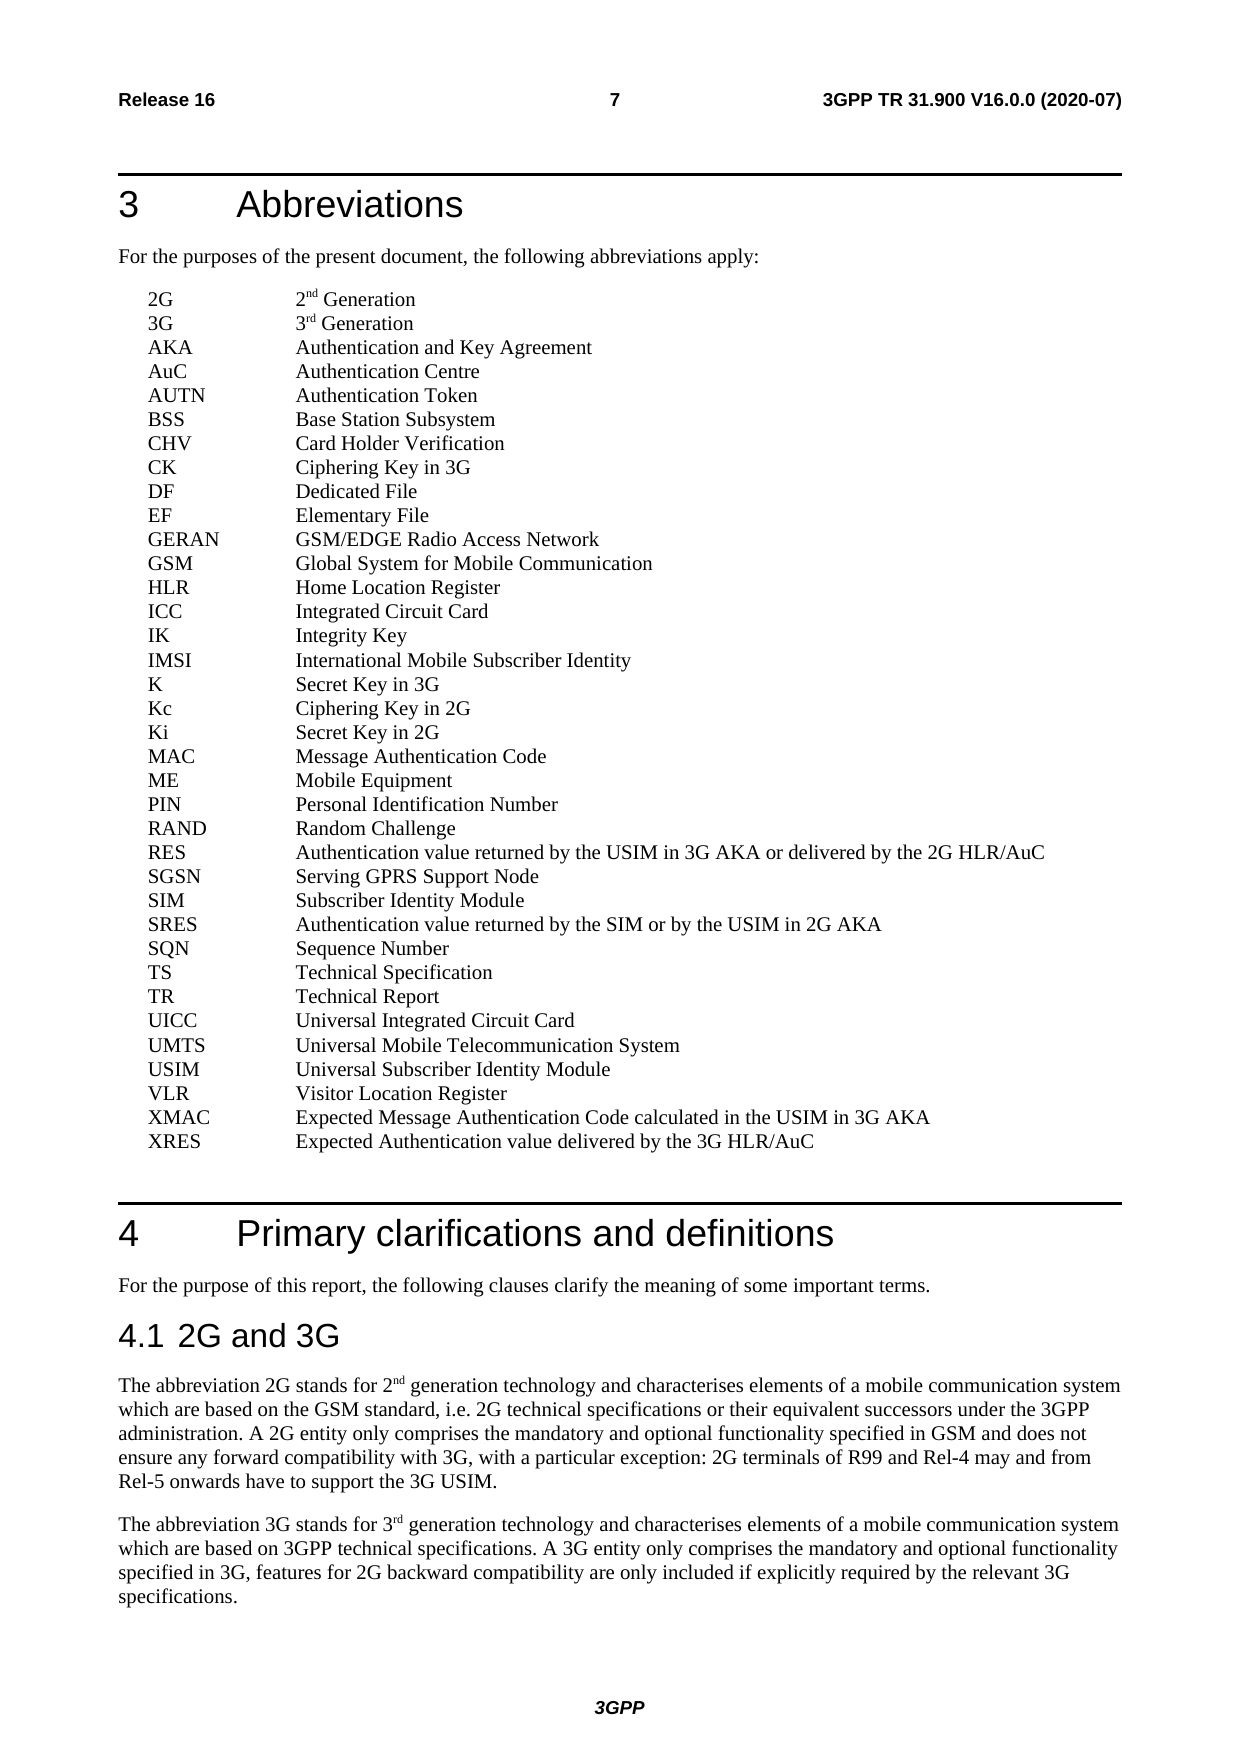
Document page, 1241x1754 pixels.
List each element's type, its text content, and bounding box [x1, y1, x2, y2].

text For the purpose of this report, the following clauses clarify the meaning of some important terms. [118, 1273, 1122, 1297]
text AuC Authentication Centre [148, 359, 1122, 383]
text AUTN Authentication Token [148, 383, 1122, 407]
text 2G 2nd Generation [148, 287, 1122, 311]
text XRES Expected Authentication value delivered by the 3G HLR/AuC [148, 1129, 1122, 1177]
subtitle 4 Primary clarifications and definitions [118, 1205, 1122, 1254]
text AKA Authentication and Key Agreement [148, 335, 1122, 359]
text RAND Random Challenge [148, 816, 1122, 840]
text EF Elementary File [148, 503, 1122, 527]
text CHV Card Holder Verification [148, 431, 1122, 455]
text For the purposes of the present document, the following abbreviations apply: [118, 244, 1122, 268]
text Ki Secret Key in 2G [148, 720, 1122, 744]
text VLR Visitor Location Register [148, 1081, 1122, 1105]
subtitle 4.1 2G and 3G [118, 1316, 1122, 1354]
text ME Mobile Equipment [148, 768, 1122, 792]
text IK Integrity Key [148, 623, 1122, 647]
text SGSN Serving GPRS Support Node [148, 864, 1122, 888]
text GERAN GSM/EDGE Radio Access Network [148, 527, 1122, 551]
text SQN Sequence Number [148, 936, 1122, 960]
text TS Technical Specification [148, 960, 1122, 984]
text UICC Universal Integrated Circuit Card [148, 1008, 1122, 1032]
subtitle 3 Abbreviations [118, 176, 1122, 225]
text RES Authentication value returned by the USIM in 3G AKA or delivered by the 2G HLR/AuC [148, 840, 1122, 864]
text CK Ciphering Key in 3G [148, 455, 1122, 479]
text IMSI International Mobile Subscriber Identity [148, 647, 1122, 672]
text UMTS Universal Mobile Telecommunication System [148, 1032, 1122, 1057]
text BSS Base Station Subsystem [148, 407, 1122, 431]
text ICC Integrated Circuit Card [148, 599, 1122, 623]
text XMAC Expected Message Authentication Code calculated in the USIM in 3G AKA [148, 1105, 1122, 1129]
text USIM Universal Subscriber Identity Module [148, 1057, 1122, 1081]
text HLR Home Location Register [148, 575, 1122, 599]
text Kc Ciphering Key in 2G [148, 696, 1122, 720]
text K Secret Key in 3G [148, 672, 1122, 696]
text The abbreviation 2G stands for 2nd generation technology and characterises elements of a mobile communication system which are based on the GSM standard, i.e. 2G technical specifications or their equivalent successors under the 3GPP administration. A 2G entity only comprises the mandatory and optional functionality specified in GSM and does not ensure any forward compatibility with 3G, with a particular exception: 2G terminals of R99 and Rel-4 may and from Rel-5 onwards have to support the 3G USIM. [118, 1373, 1122, 1493]
text TR Technical Report [148, 984, 1122, 1008]
text SRES Authentication value returned by the SIM or by the USIM in 2G AKA [148, 912, 1122, 936]
text SIM Subscriber Identity Module [148, 888, 1122, 912]
text MAC Message Authentication Code [148, 744, 1122, 768]
text GSM Global System for Mobile Communication [148, 551, 1122, 575]
text DF Dedicated File [148, 479, 1122, 503]
text PIN Personal Identification Number [148, 792, 1122, 816]
text The abbreviation 3G stands for 3rd generation technology and characterises elements of a mobile communication system which are based on 3GPP technical specifications. A 3G entity only comprises the mandatory and optional functionality specified in 3G, features for 2G backward compatibility are only included if explicitly required by the relevant 3G specifications. [118, 1512, 1122, 1608]
text 3G 3rd Generation [148, 311, 1122, 335]
